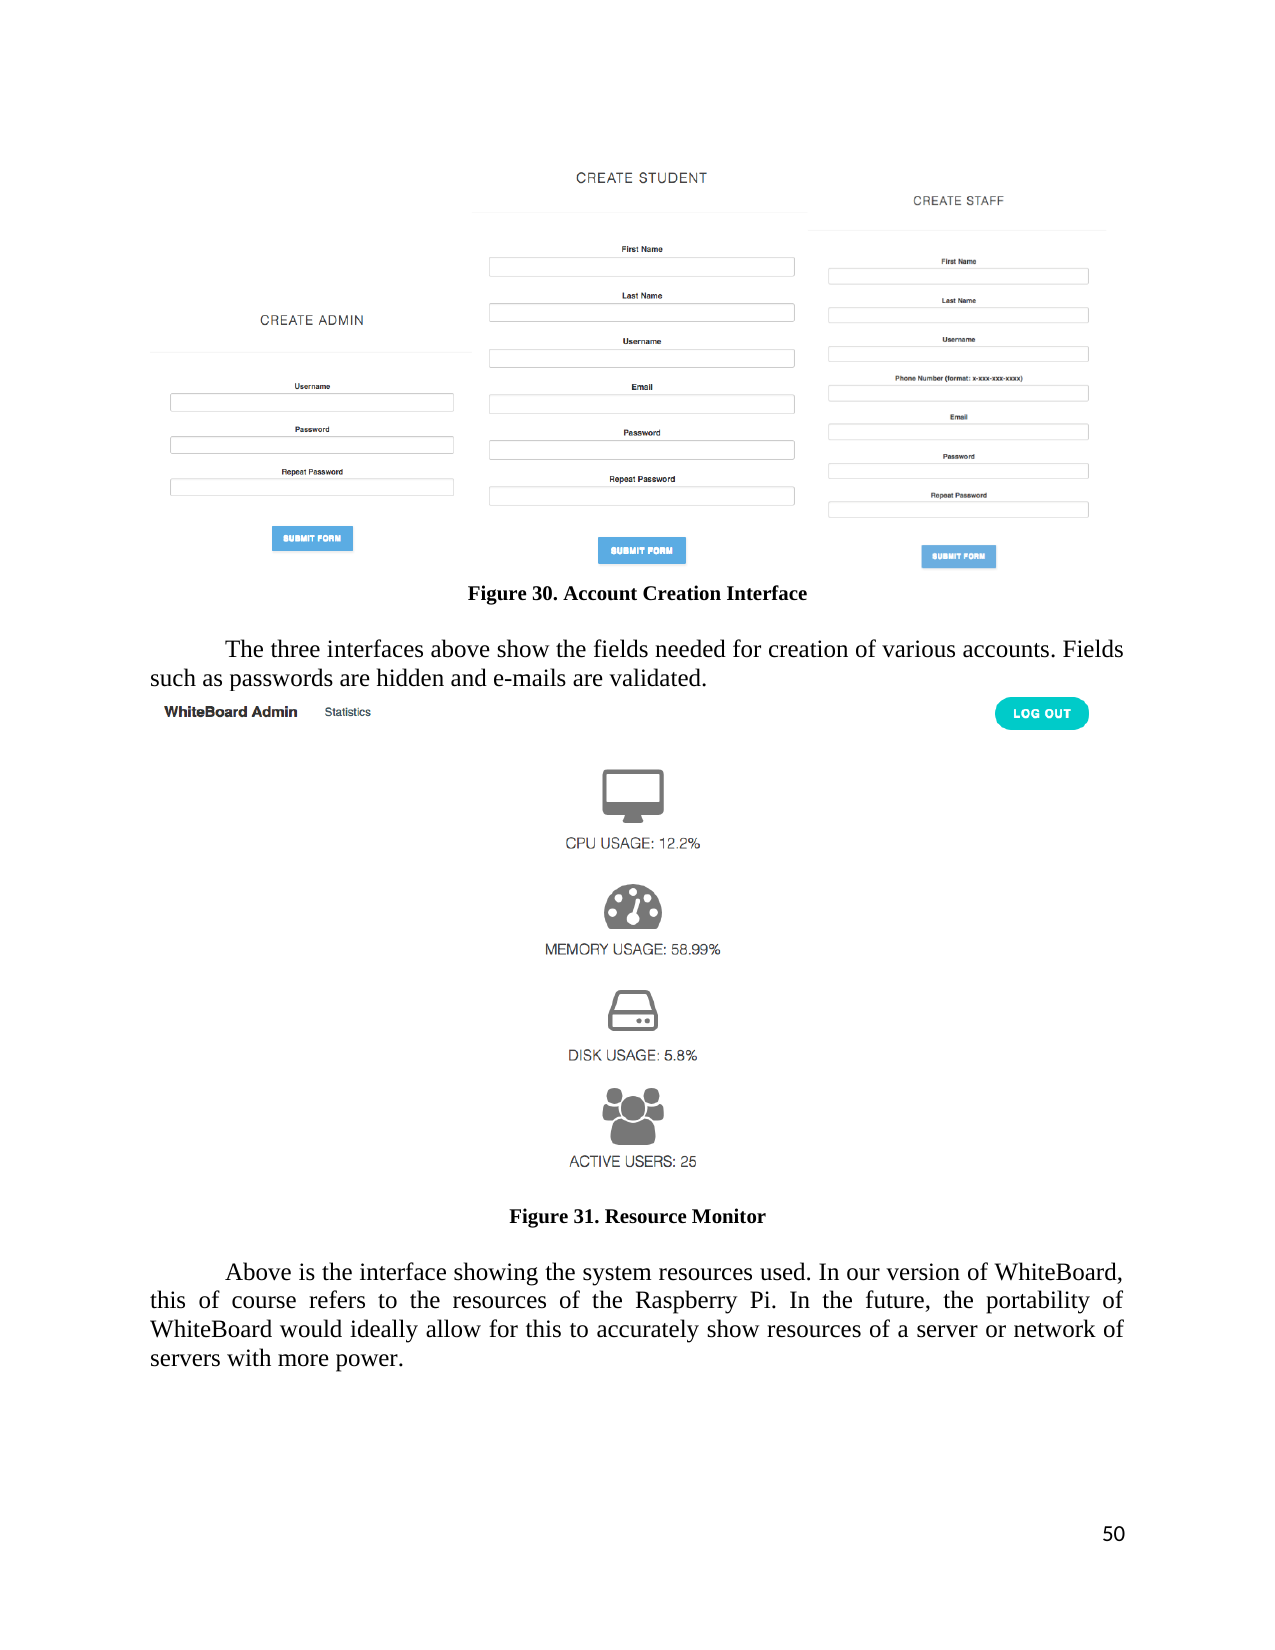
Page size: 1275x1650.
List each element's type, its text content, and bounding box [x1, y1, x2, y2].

text Above is the interface showing the system resources used. In our version of WhiteBoard, this of course refers to the resources of the Raspberry Pi. In the future, the portability of WhiteBoard would ideally allow for this to accurately show resources of a server or network of servers with more power. [150, 1257, 1125, 1372]
text Figure 30. Account Creation Interface [150, 581, 1125, 605]
text Figure 31. Resource Monitor [150, 1204, 1125, 1228]
picture [150, 691, 1125, 1204]
text The three interfaces above show the fields needed for creation of various accounts. Fields such as passwords are hidden and e-mails are validated. [150, 634, 1125, 691]
picture [150, 150, 1107, 582]
